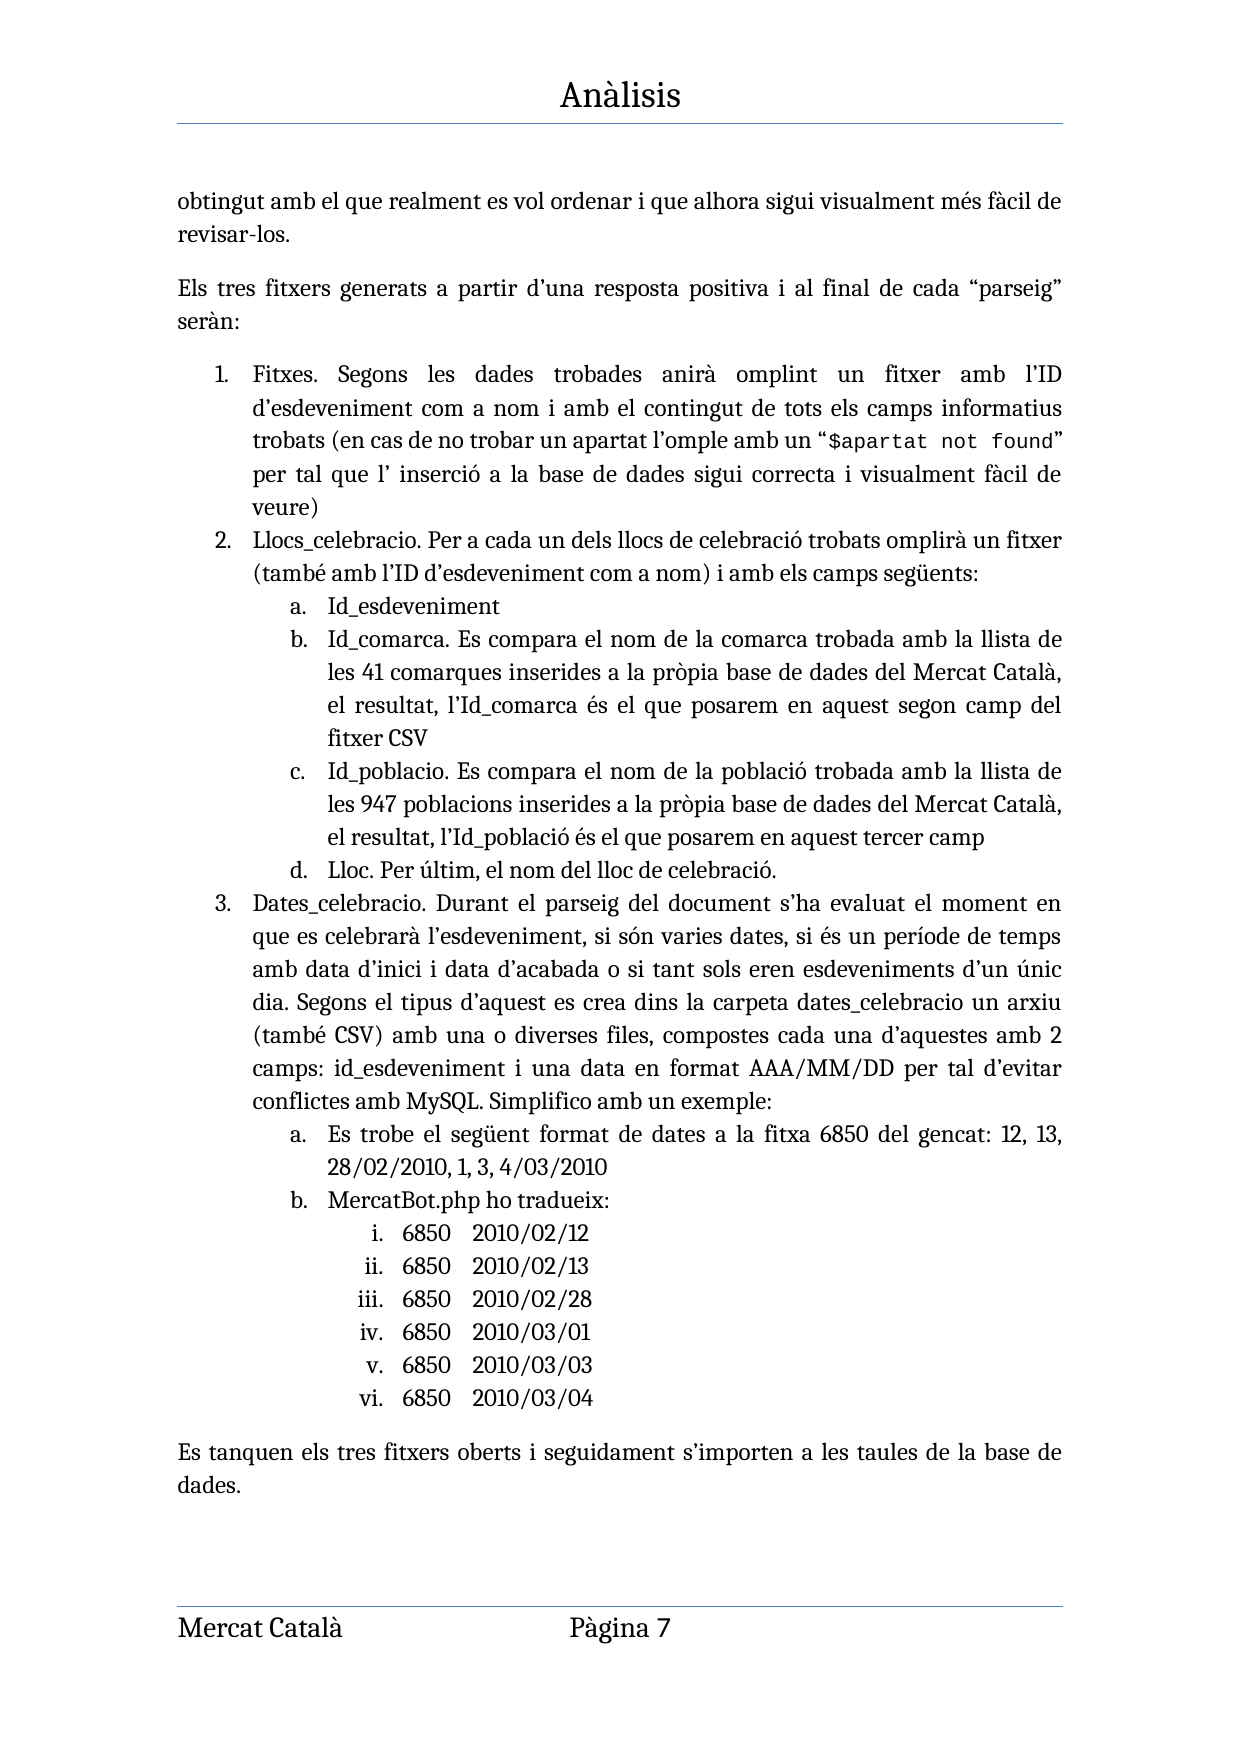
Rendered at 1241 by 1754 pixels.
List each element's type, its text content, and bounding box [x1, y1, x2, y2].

list 6850 2010/02/12 [383, 1219, 1063, 1248]
list Es trobe el següent format de dates a la fitxa 6850 del gencat: 12, 13, 28/02/2010, 1, 3, 4/03/2010 [290, 1120, 1063, 1182]
text Els tres fitxers generats a partir d’una resposta positiva i al final de cada “parseig” seràn: [177, 273, 1063, 335]
list 6850 2010/03/01 [383, 1318, 1063, 1347]
list 6850 2010/02/13 [383, 1252, 1063, 1281]
list Dates_celebracio. Durant el parseig del document s’ha evaluat el moment en que es celebrarà l’esdeveniment, si són varies dates, si és un període de temps amb data d’inici i data d’acabada o si tant sols eren esdeveniments d’un únic dia. Segons el tipus d’aquest es crea dins la carpeta dates_celebracio un arxiu (també CSV) amb una o diverses files, compostes cada una d’aquestes amb 2 camps: id_esdeveniment i una data en format AAA/MM/DD per tal d’evitar conflictes amb MySQL. Simplifico amb un exemple: [215, 889, 1063, 1116]
list Id_poblacio. Es compara el nom de la població trobada amb la llista de les 947 poblacions inserides a la pròpia base de dades del Mercat Català, el resultat, l’Id_població és el que posarem en aquest tercer camp [290, 757, 1063, 851]
list Llocs_celebracio. Per a cada un dels llocs de celebració trobats omplirà un fitxer (també amb l’ID d’esdeveniment com a nom) i amb els camps següents: [215, 526, 1063, 587]
list 6850 2010/02/28 [383, 1285, 1063, 1314]
list Id_esdeveniment [290, 592, 1063, 620]
list Id_comarca. Es compara el nom de la comarca trobada amb la llista de les 41 comarques inserides a la pròpia base de dades del Mercat Català, el resultat, l’Id_comarca és el que posarem en aquest segon camp del fitxer CSV [290, 624, 1063, 752]
text Es tanquen els tres fitxers oberts i seguidament s’importen a les taules de la base de dades. [177, 1438, 1063, 1500]
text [177, 187, 1063, 248]
list Fitxes. Segons les dades trobades anirà omplint un fitxer amb l’ID d’esdeveniment com a nom i amb el contingut de tots els camps informatius trobats (en cas de no trobar un apartat l’omple amb un “$apartat not found” per tal que l’ inserció a la base de dades sigui correcta i visualment fàcil de veure) [215, 360, 1063, 521]
list Lloc. Per últim, el nom del lloc de celebració. [290, 856, 1063, 884]
list MercatBot.php ho tradueix: [290, 1186, 1063, 1215]
list 6850 2010/03/03 [383, 1351, 1063, 1380]
list 6850 2010/03/04 [383, 1384, 1063, 1413]
